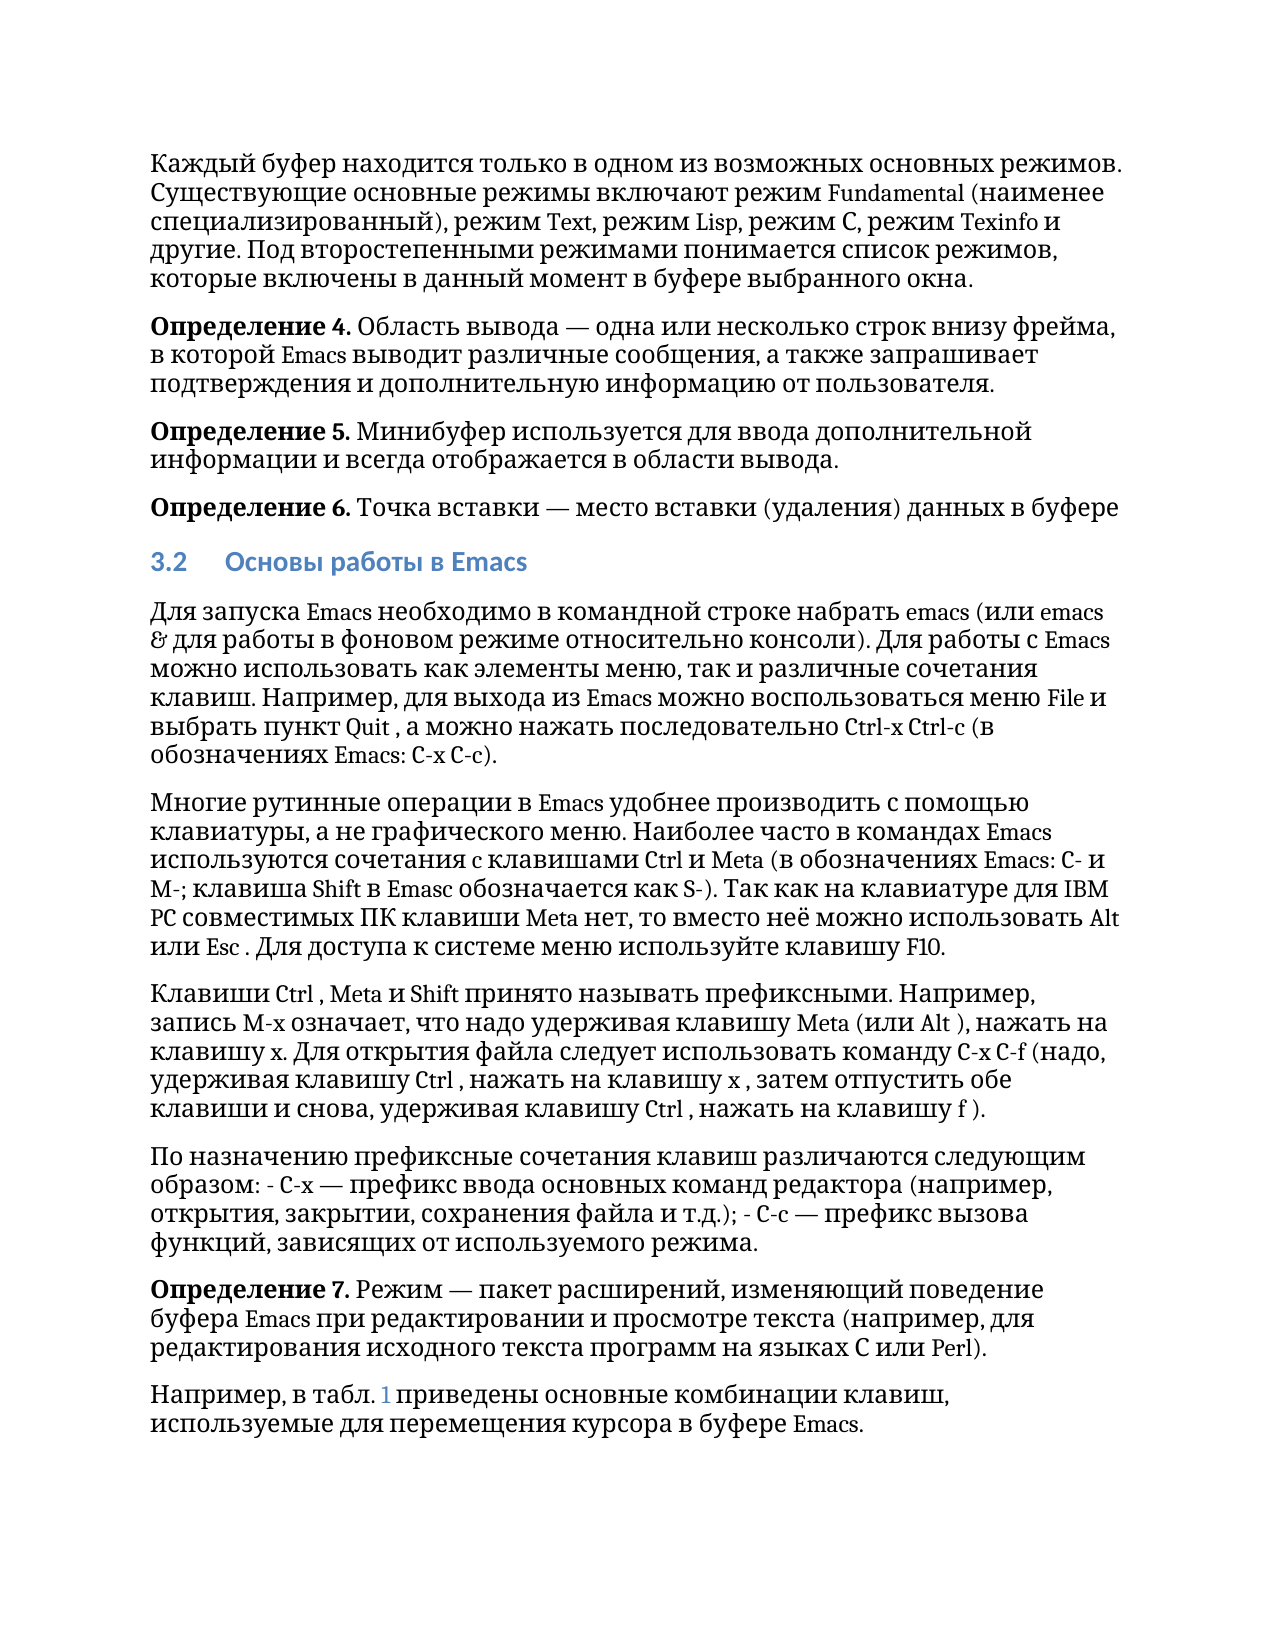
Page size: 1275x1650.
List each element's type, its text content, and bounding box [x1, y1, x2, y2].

text Определение 6. Точка вставки — место вставки (удаления) данных в буфере [150, 494, 1125, 522]
text Определение 7. Режим — пакет расширений, изменяющий поведение буфера Emacs при редактировании и просмотре текста (например, для редактирования исходного текста программ на языках С или Perl). [150, 1276, 1125, 1363]
text Например, в табл. 1 приведены основные комбинации клавиш, используемые для перемещения курсора в буфере Emacs. [150, 1381, 1125, 1439]
text Определение 5. Минибуфер используется для ввода дополнительной информации и всегда отображается в области вывода. [150, 417, 1125, 475]
text Определение 4. Область вывода — одна или несколько строк внизу фрейма, в которой Emacs выводит различные сообщения, а также запрашивает подтверждения и дополнительную информацию от пользователя. [150, 312, 1125, 399]
subtitle 3.2 Основы работы в Emacs [150, 543, 1125, 579]
text По назначению префиксные сочетания клавиш различаются следующим образом: - C-x — префикс ввода основных команд редактора (например, открытия, закрытии, сохранения файла и т.д.); - C-c — префикс вызова функций, зависящих от используемого режима. [150, 1143, 1125, 1258]
text Клавиши Ctrl , Meta и Shift принято называть префиксными. Например, запись M-x означает, что надо удерживая клавишу Meta (или Alt ), нажать на клавишу x. Для открытия файла следует использовать команду C-x C-f (надо, удерживая клавишу Ctrl , нажать на клавишу x , затем отпустить обе клавиши и снова, удерживая клавишу Ctrl , нажать на клавишу f ). [150, 980, 1125, 1124]
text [150, 150, 1125, 294]
text Для запуска Emacs необходимо в командной строке набрать emacs (или emacs & для работы в фоновом режиме относительно консоли). Для работы с Emacs можно использовать как элементы меню, так и различные сочетания клавиш. Например, для выхода из Emacs можно воспользоваться меню File и выбрать пункт Quit , а можно нажать последовательно Ctrl-x Ctrl-c (в обозначениях Emacs: C-x C-c). [150, 598, 1125, 770]
text Многие рутинные операции в Emacs удобнее производить с помощью клавиатуры, а не графического меню. Наиболее часто в командах Emacs используются сочетания c клавишами Ctrl и Meta (в обозначениях Emacs: C- и M-; клавиша Shift в Emasc обозначается как S-). Так как на клавиатуре для IBM PC совместимых ПК клавиши Meta нет, то вместо неё можно использовать Alt или Esc . Для доступа к системе меню используйте клавишу F10. [150, 789, 1125, 961]
